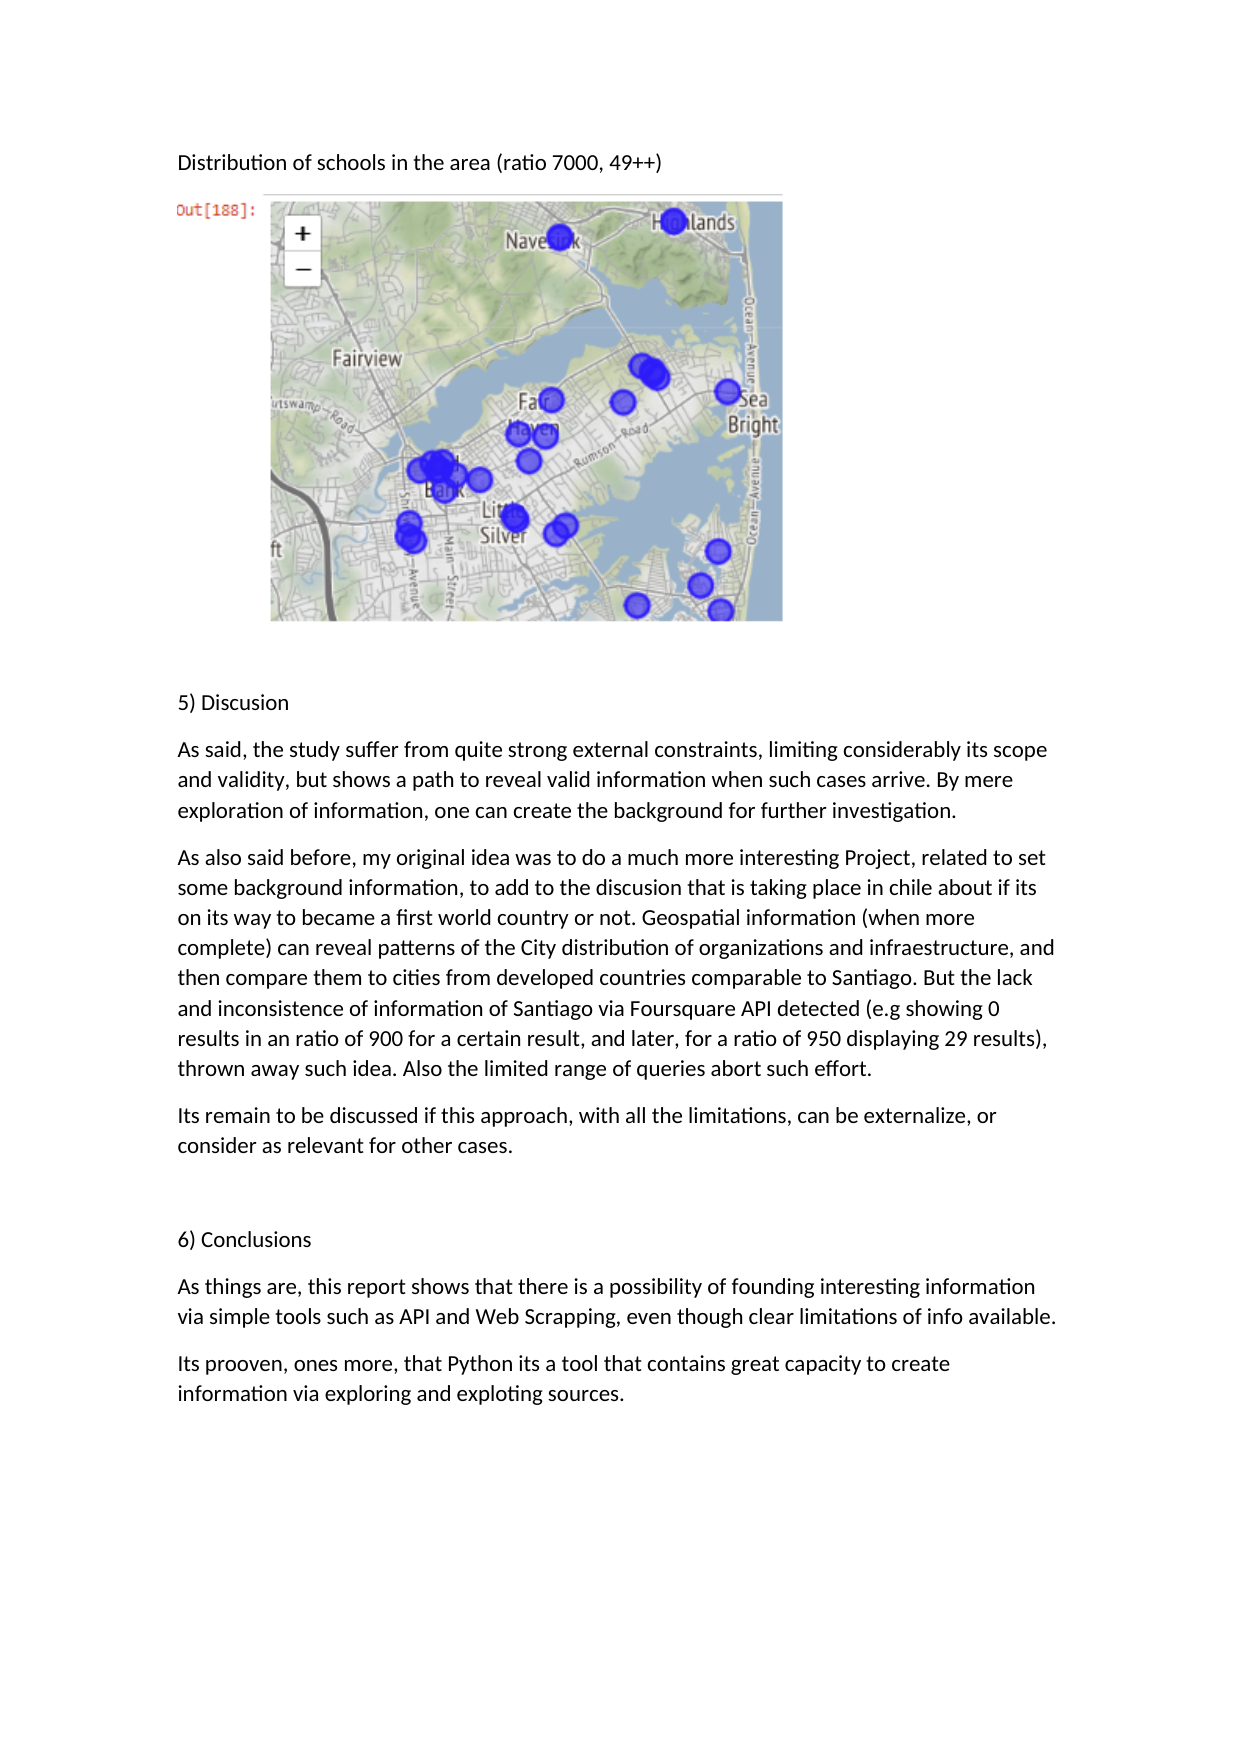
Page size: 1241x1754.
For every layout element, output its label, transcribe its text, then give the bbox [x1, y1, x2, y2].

text Distribution of schools in the area (ratio 7000, 49++) [177, 148, 1063, 176]
text As things are, this report shows that there is a possibility of founding interesting information via simple tools such as API and Web Scrapping, even though clear limitations of info available. [177, 1272, 1063, 1330]
text 6) Conclusions [177, 1225, 1063, 1253]
text As also said before, my original idea was to do a much more interesting Project, related to set some background information, to add to the discusion that is taking place in chile about if its on its way to became a first world country or not. Geospatial information (when more complete) can reveal patterns of the City distribution of organizations and infraestructure, and then compare them to cities from developed countries comparable to Santiago. But the lack and inconsistence of information of Santiago via Foursquare API detected (e.g showing 0 results in an ratio of 900 for a certain result, and later, for a ratio of 950 displaying 29 results), thrown away such idea. Also the limited range of queries abort such effort. [177, 843, 1063, 1082]
text Its prooven, ones more, that Python its a tool that contains great capacity to create information via exploring and exploting sources. [177, 1349, 1063, 1407]
text Its remain to be discussed if this approach, with all the limitations, can be externalize, or consider as relevant for other cases. [177, 1101, 1063, 1159]
picture [177, 194, 786, 623]
text 5) Discusion [177, 688, 1063, 716]
text As said, the study suffer from quite strong external constraints, limiting considerably its scope and validity, but shows a path to reveal valid information when such cases arrive. By mere exploration of information, one can create the background for further investigation. [177, 735, 1063, 824]
